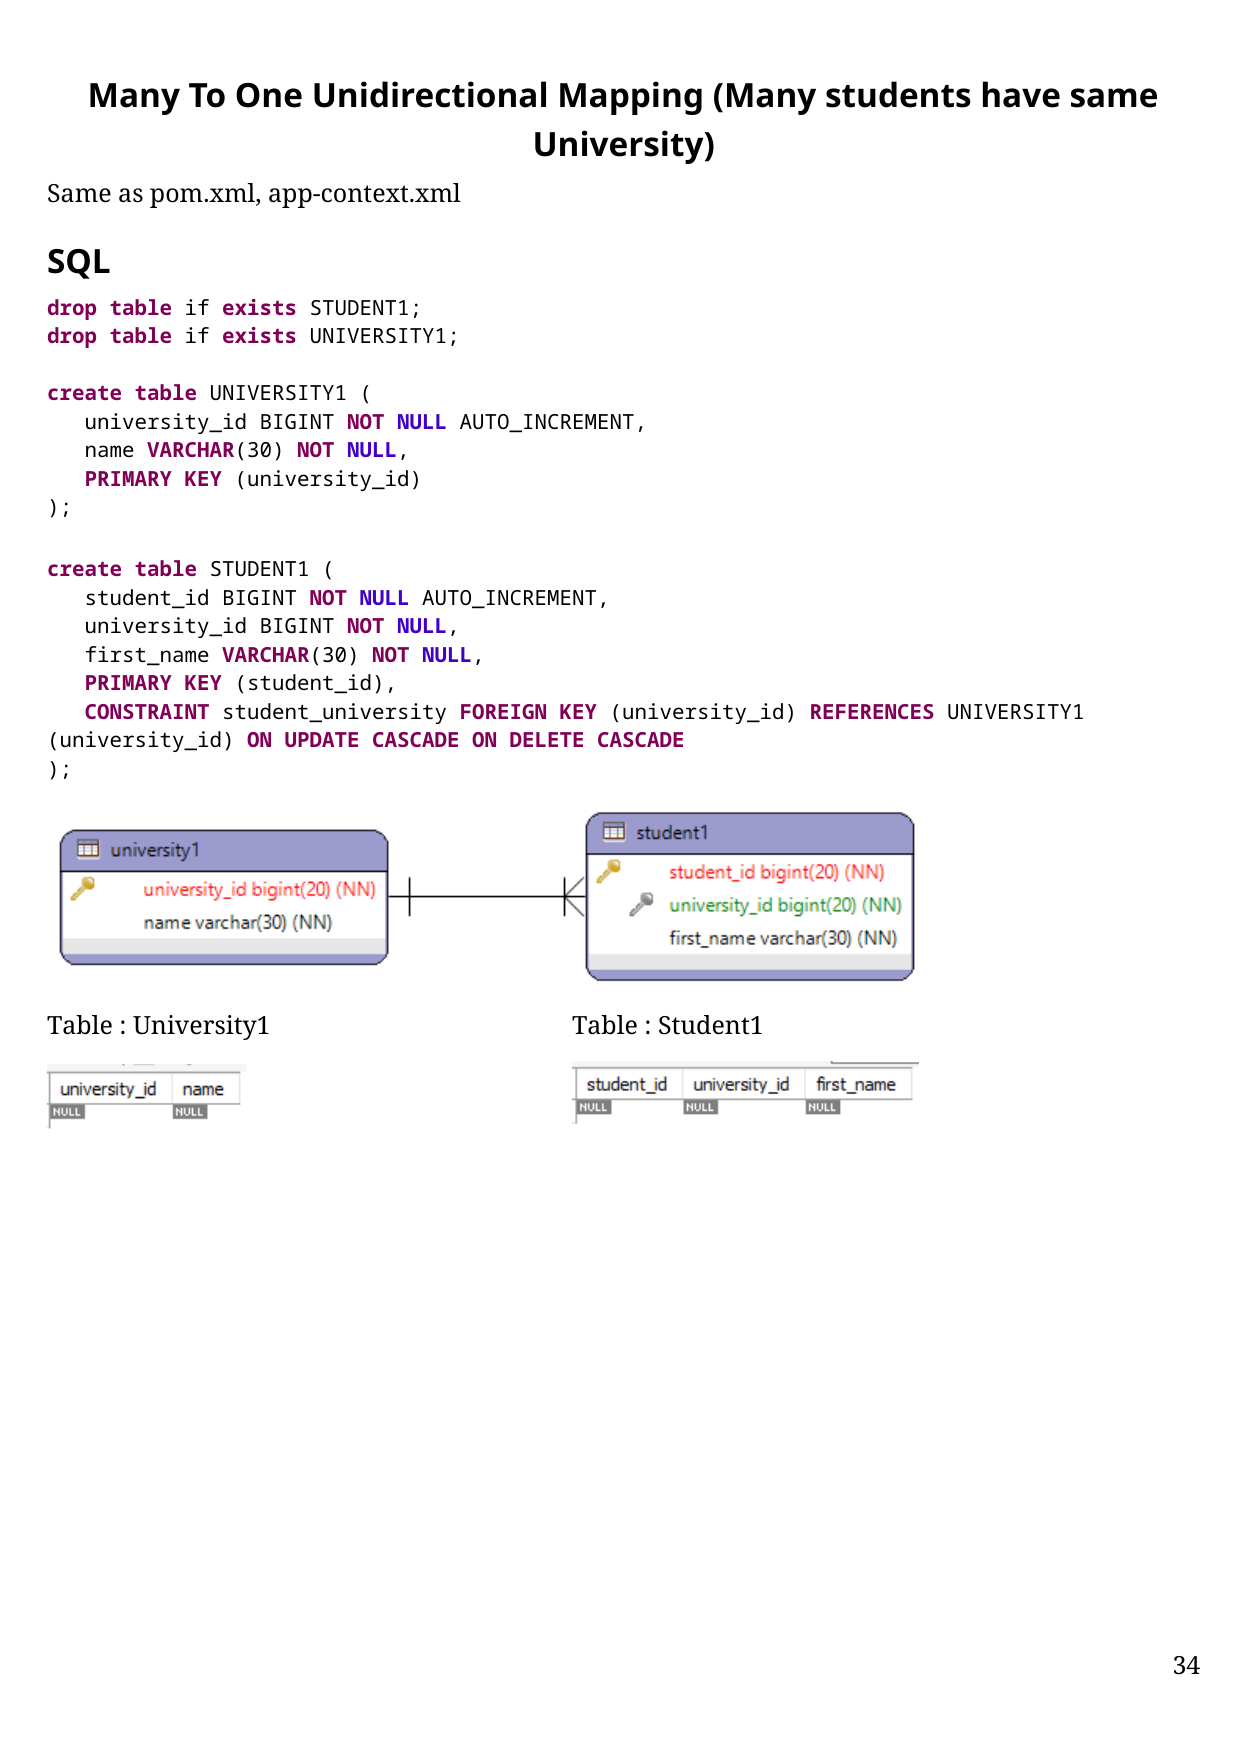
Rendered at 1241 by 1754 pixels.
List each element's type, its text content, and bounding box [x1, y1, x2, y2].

text Same as pom.xml, app-context.xml [47, 176, 1200, 210]
text name VARCHAR(30) NOT NULL, [47, 435, 1200, 464]
text create table STUDENT1 ( [47, 554, 1200, 583]
text drop table if exists UNIVERSITY1; [47, 321, 1200, 350]
text university_id BIGINT NOT NULL AUTO_INCREMENT, [47, 407, 1200, 435]
text CONSTRAINT student_university FOREIGN KEY (university_id) REFERENCES UNIVERSITY1 (university_id) ON UPDATE CASCADE ON DELETE CASCADE [47, 697, 1200, 754]
text PRIMARY KEY (university_id) [47, 464, 1200, 492]
text university_id BIGINT NOT NULL, [47, 611, 1200, 640]
text first_name VARCHAR(30) NOT NULL, [47, 640, 1200, 668]
text ); [47, 492, 1200, 521]
text student_id BIGINT NOT NULL AUTO_INCREMENT, [47, 583, 1200, 611]
picture [46, 801, 924, 989]
text create table UNIVERSITY1 ( [47, 378, 1200, 407]
text drop table if exists STUDENT1; [47, 293, 1200, 321]
picture [46, 1064, 247, 1135]
text ); [47, 754, 1200, 782]
title Many To One Unidirectional Mapping (Many students have same University) [47, 72, 1200, 166]
text Table : University1 Table : Student1 [47, 1008, 1200, 1042]
text PRIMARY KEY (student_id), [47, 668, 1200, 697]
picture [571, 1061, 919, 1135]
subtitle SQL [47, 238, 1200, 283]
